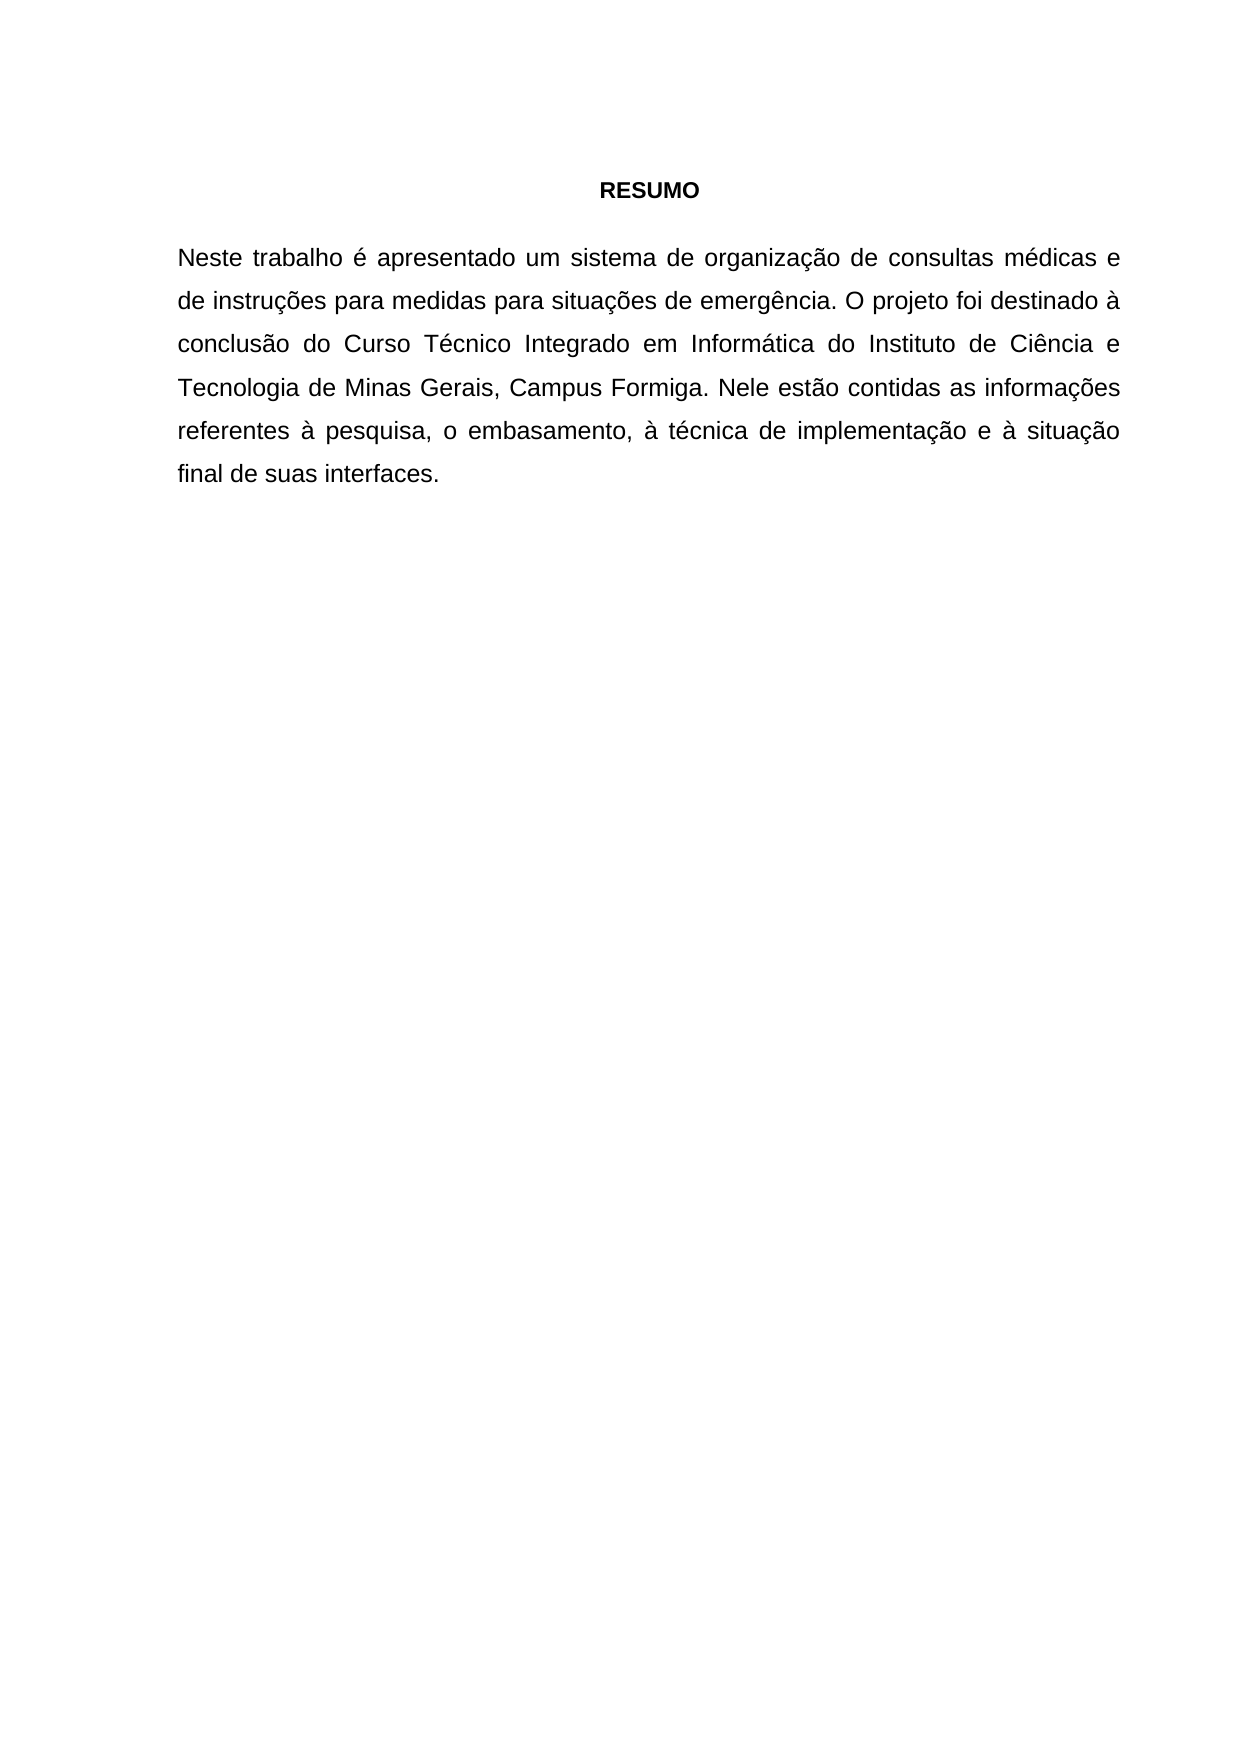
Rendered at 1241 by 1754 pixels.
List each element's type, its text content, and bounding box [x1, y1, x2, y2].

text Neste trabalho é apresentado um sistema de organização de consultas médicas e de instruções para medidas para situações de emergência. O projeto foi destinado à conclusão do Curso Técnico Integrado em Informática do Instituto de Ciência e Tecnologia de Minas Gerais, Campus Formiga. Nele estão contidas as informações referentes à pesquisa, o embasamento, à técnica de implementação e à situação final de suas interfaces. [177, 243, 1122, 487]
text RESUMO [177, 177, 1122, 203]
